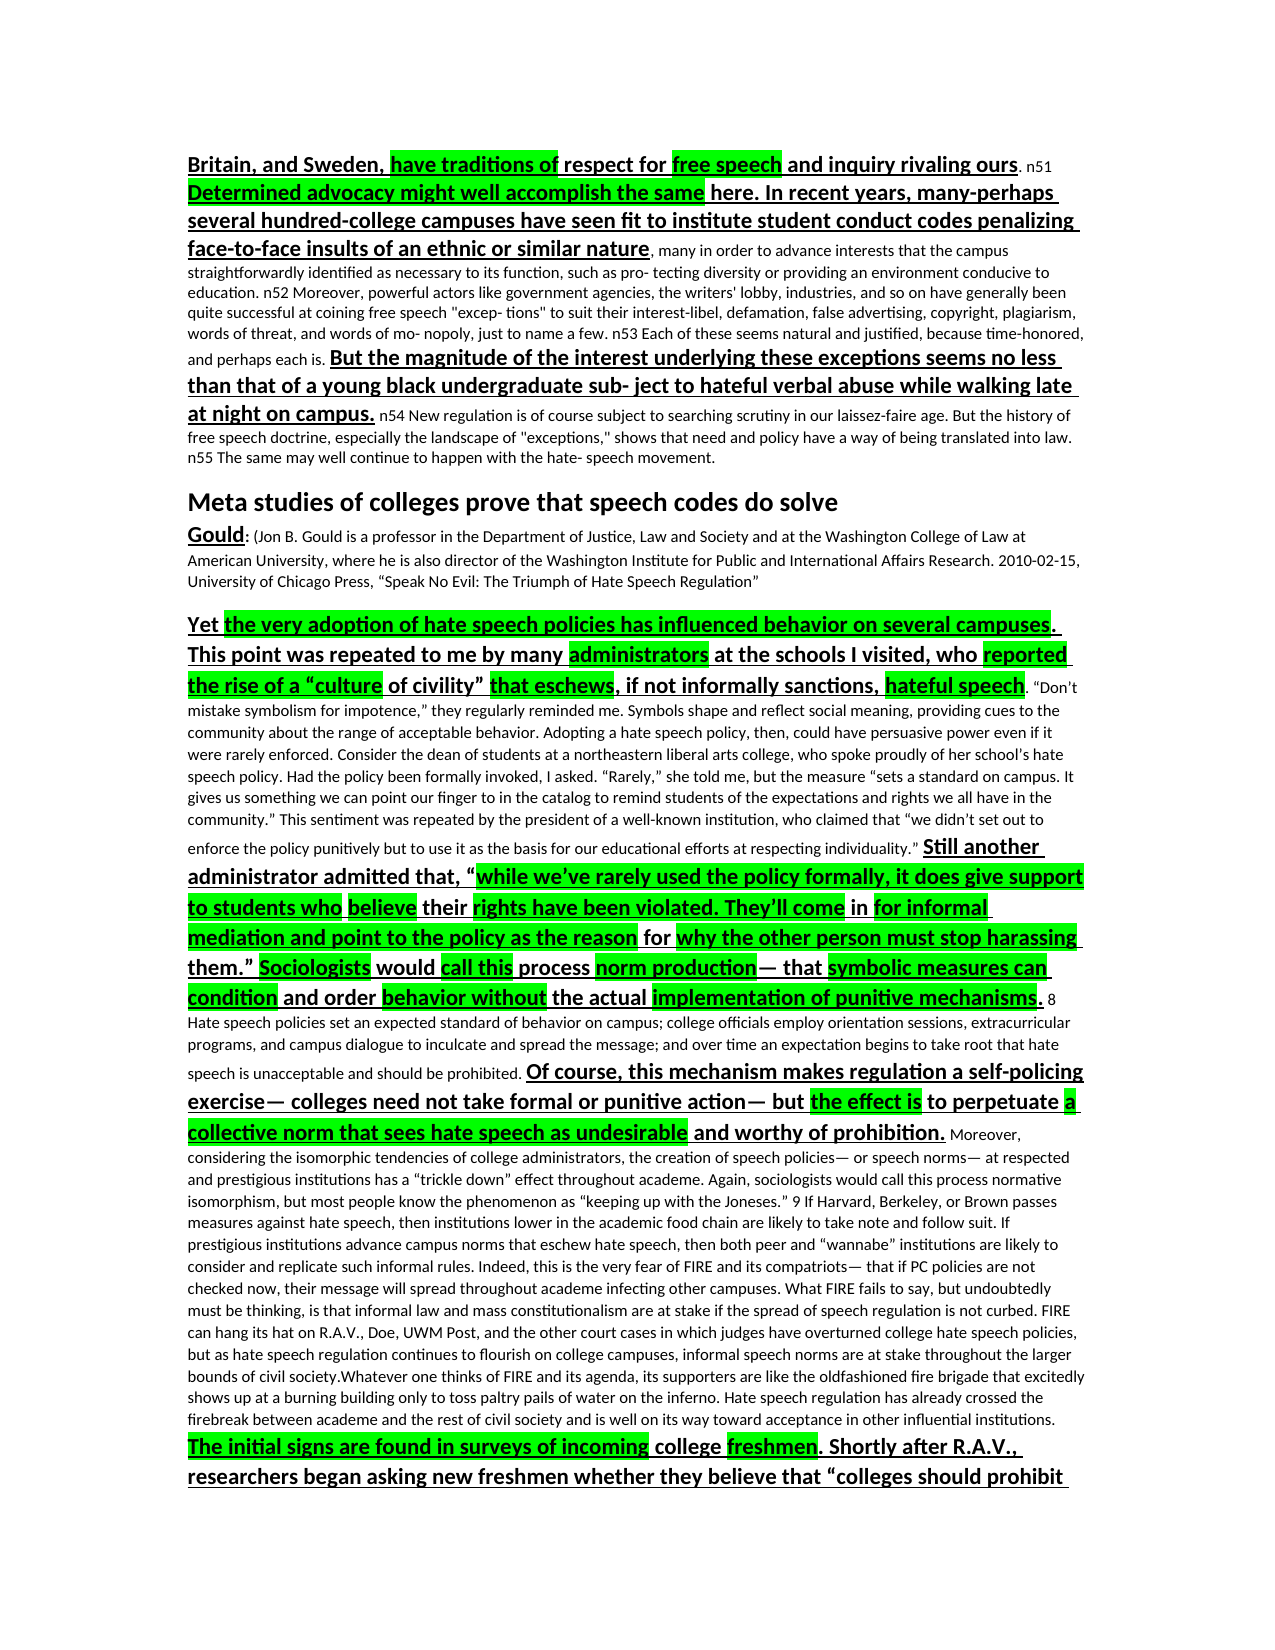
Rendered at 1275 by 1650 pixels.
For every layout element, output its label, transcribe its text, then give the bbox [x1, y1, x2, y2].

subtitle Meta studies of colleges prove that speech codes do solve [187, 485, 1087, 518]
text Gould: (Jon B. Gould is a professor in the Department of Justice, Law and Society and at the Washington College of Law at American University, where he is also director of the Washington Institute for Public and International Affairs Research. 2010-02-15, University of Chicago Press, “Speak No Evil: The Triumph of Hate Speech Regulation” [187, 520, 1087, 592]
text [187, 610, 1087, 1490]
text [187, 150, 1087, 468]
